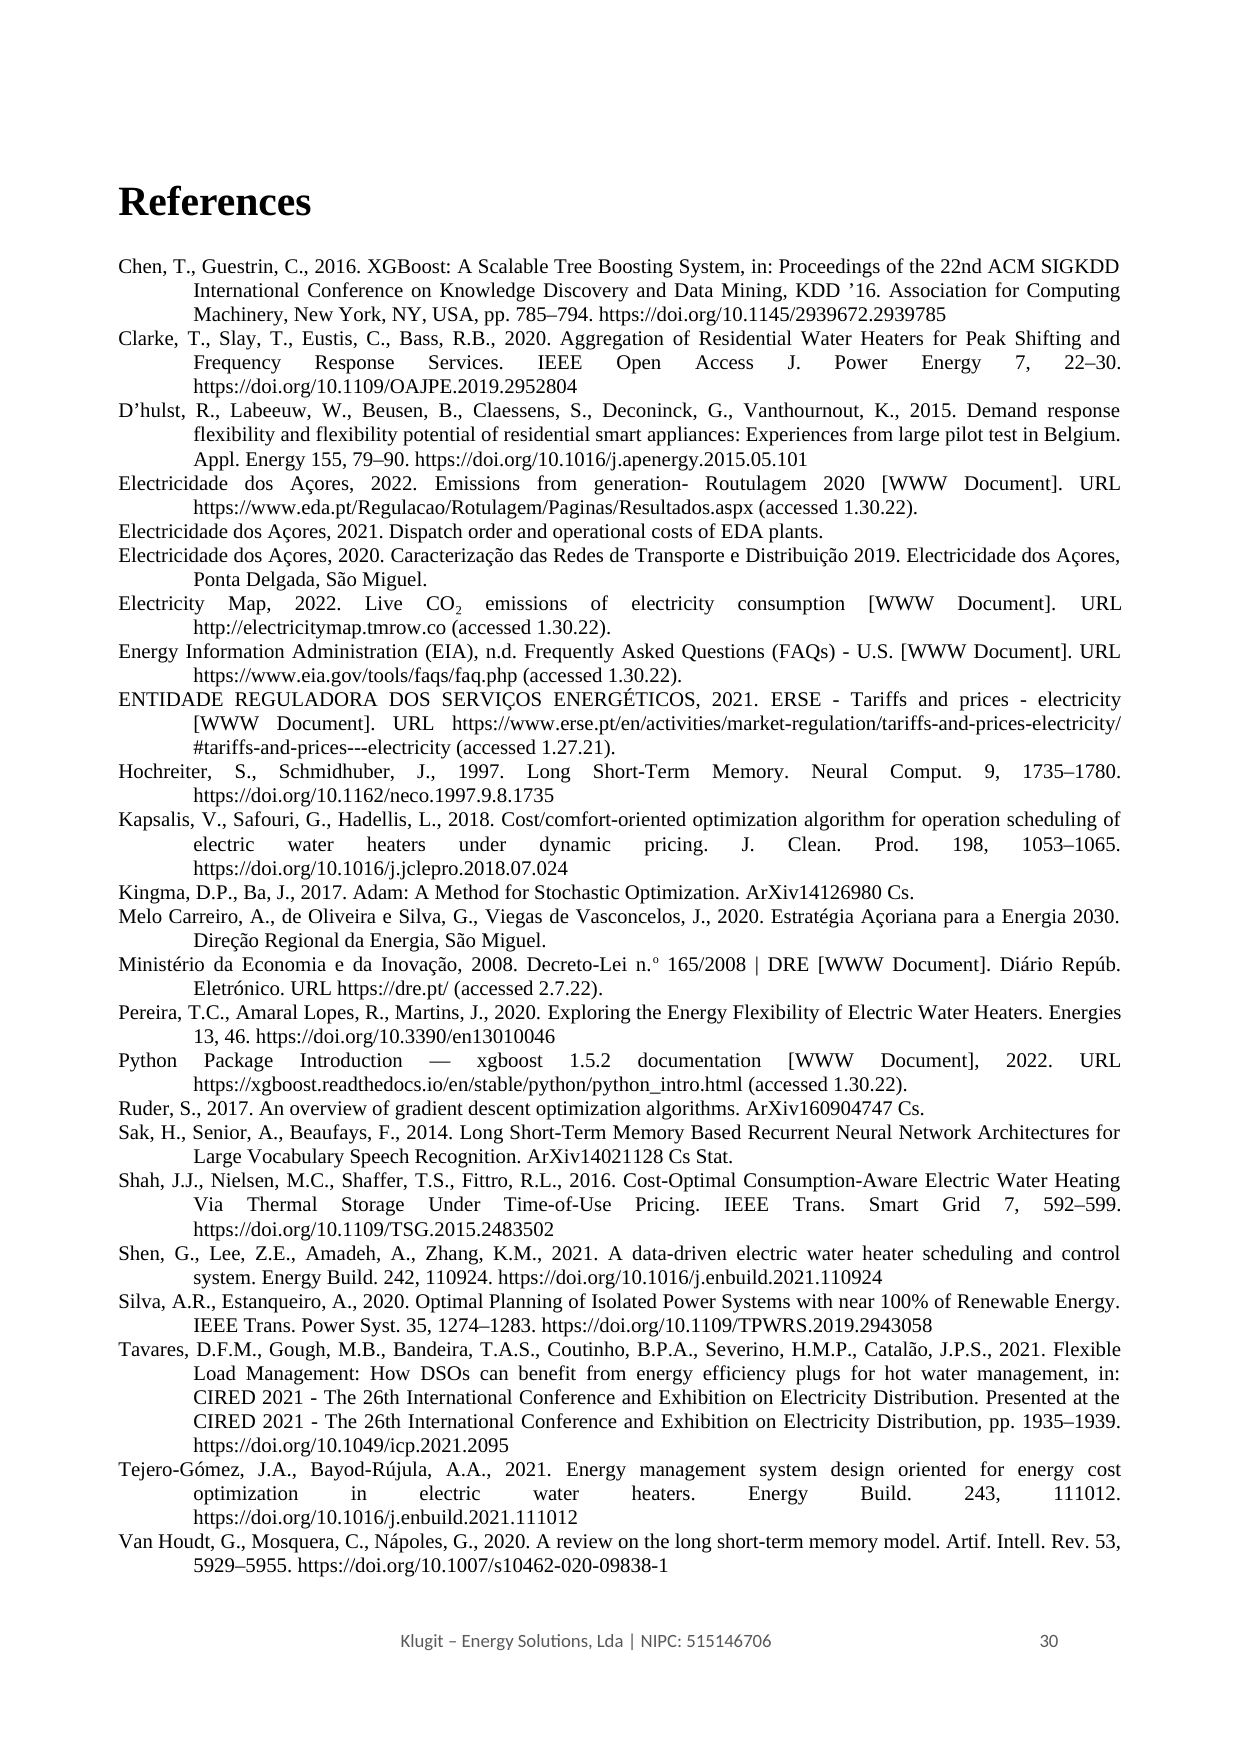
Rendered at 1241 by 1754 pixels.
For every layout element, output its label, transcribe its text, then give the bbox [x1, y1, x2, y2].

text Energy Information Administration (EIA), n.d. Frequently Asked Questions (FAQs) - U.S. [WWW Document]. URL https://www.eia.gov/tools/faqs/faq.php (accessed 1.30.22). [118, 639, 1122, 687]
text Kapsalis, V., Safouri, G., Hadellis, L., 2018. Cost/comfort-oriented optimization algorithm for operation scheduling of electric water heaters under dynamic pricing. J. Clean. Prod. 198, 1053–1065. https://doi.org/10.1016/j.jclepro.2018.07.024 [118, 807, 1122, 879]
text Pereira, T.C., Amaral Lopes, R., Martins, J., 2020. Exploring the Energy Flexibility of Electric Water Heaters. Energies 13, 46. https://doi.org/10.3390/en13010046 [118, 1000, 1122, 1048]
text Chen, T., Guestrin, C., 2016. XGBoost: A Scalable Tree Boosting System, in: Proceedings of the 22nd ACM SIGKDD International Conference on Knowledge Discovery and Data Mining, KDD ’16. Association for Computing Machinery, New York, NY, USA, pp. 785–794. https://doi.org/10.1145/2939672.2939785 [118, 254, 1122, 326]
text Kingma, D.P., Ba, J., 2017. Adam: A Method for Stochastic Optimization. ArXiv14126980 Cs. [118, 879, 1122, 904]
text Electricidade dos Açores, 2022. Emissions from generation- Routulagem 2020 [WWW Document]. URL https://www.eda.pt/Regulacao/Rotulagem/Paginas/Resultados.aspx (accessed 1.30.22). [118, 471, 1122, 519]
text Python Package Introduction — xgboost 1.5.2 documentation [WWW Document], 2022. URL https://xgboost.readthedocs.io/en/stable/python/python_intro.html (accessed 1.30.22). [118, 1048, 1122, 1096]
text Hochreiter, S., Schmidhuber, J., 1997. Long Short-Term Memory. Neural Comput. 9, 1735–1780. https://doi.org/10.1162/neco.1997.9.8.1735 [118, 759, 1122, 807]
text Melo Carreiro, A., de Oliveira e Silva, G., Viegas de Vasconcelos, J., 2020. Estratégia Açoriana para a Energia 2030. Direção Regional da Energia, São Miguel. [118, 904, 1122, 952]
subtitle References [118, 177, 1122, 225]
text Shah, J.J., Nielsen, M.C., Shaffer, T.S., Fittro, R.L., 2016. Cost-Optimal Consumption-Aware Electric Water Heating Via Thermal Storage Under Time-of-Use Pricing. IEEE Trans. Smart Grid 7, 592–599. https://doi.org/10.1109/TSG.2015.2483502 [118, 1168, 1122, 1241]
text Electricity Map, 2022. Live CO₂ emissions of electricity consumption [WWW Document]. URL http://electricitymap.tmrow.co (accessed 1.30.22). [118, 591, 1122, 639]
text Silva, A.R., Estanqueiro, A., 2020. Optimal Planning of Isolated Power Systems with near 100% of Renewable Energy. IEEE Trans. Power Syst. 35, 1274–1283. https://doi.org/10.1109/TPWRS.2019.2943058 [118, 1289, 1122, 1337]
text Clarke, T., Slay, T., Eustis, C., Bass, R.B., 2020. Aggregation of Residential Water Heaters for Peak Shifting and Frequency Response Services. IEEE Open Access J. Power Energy 7, 22–30. https://doi.org/10.1109/OAJPE.2019.2952804 [118, 326, 1122, 398]
text Electricidade dos Açores, 2020. Caracterização das Redes de Transporte e Distribuição 2019. Electricidade dos Açores, Ponta Delgada, São Miguel. [118, 543, 1122, 591]
text Ministério da Economia e da Inovação, 2008. Decreto-Lei n.o 165/2008 | DRE [WWW Document]. Diário Repúb. Eletrónico. URL https://dre.pt/ (accessed 2.7.22). [118, 952, 1122, 1000]
text Ruder, S., 2017. An overview of gradient descent optimization algorithms. ArXiv160904747 Cs. [118, 1096, 1122, 1120]
text Sak, H., Senior, A., Beaufays, F., 2014. Long Short-Term Memory Based Recurrent Neural Network Architectures for Large Vocabulary Speech Recognition. ArXiv14021128 Cs Stat. [118, 1120, 1122, 1168]
text Tejero-Gómez, J.A., Bayod-Rújula, A.A., 2021. Energy management system design oriented for energy cost optimization in electric water heaters. Energy Build. 243, 111012. https://doi.org/10.1016/j.enbuild.2021.111012 [118, 1457, 1122, 1529]
text Shen, G., Lee, Z.E., Amadeh, A., Zhang, K.M., 2021. A data-driven electric water heater scheduling and control system. Energy Build. 242, 110924. https://doi.org/10.1016/j.enbuild.2021.110924 [118, 1241, 1122, 1289]
text Electricidade dos Açores, 2021. Dispatch order and operational costs of EDA plants. [118, 519, 1122, 543]
text Tavares, D.F.M., Gough, M.B., Bandeira, T.A.S., Coutinho, B.P.A., Severino, H.M.P., Catalão, J.P.S., 2021. Flexible Load Management: How DSOs can benefit from energy efficiency plugs for hot water management, in: CIRED 2021 - The 26th International Conference and Exhibition on Electricity Distribution. Presented at the CIRED 2021 - The 26th International Conference and Exhibition on Electricity Distribution, pp. 1935–1939. https://doi.org/10.1049/icp.2021.2095 [118, 1337, 1122, 1457]
text Van Houdt, G., Mosquera, C., Nápoles, G., 2020. A review on the long short-term memory model. Artif. Intell. Rev. 53, 5929–5955. https://doi.org/10.1007/s10462-020-09838-1 [118, 1529, 1122, 1577]
text ENTIDADE REGULADORA DOS SERVIÇOS ENERGÉTICOS, 2021. ERSE - Tariffs and prices - electricity [WWW Document]. URL https://www.erse.pt/en/activities/market-regulation/tariffs-and-prices-electricity/#tariffs-and-prices---electricity (accessed 1.27.21). [118, 687, 1122, 759]
text D’hulst, R., Labeeuw, W., Beusen, B., Claessens, S., Deconinck, G., Vanthournout, K., 2015. Demand response flexibility and flexibility potential of residential smart appliances: Experiences from large pilot test in Belgium. Appl. Energy 155, 79–90. https://doi.org/10.1016/j.apenergy.2015.05.101 [118, 398, 1122, 471]
